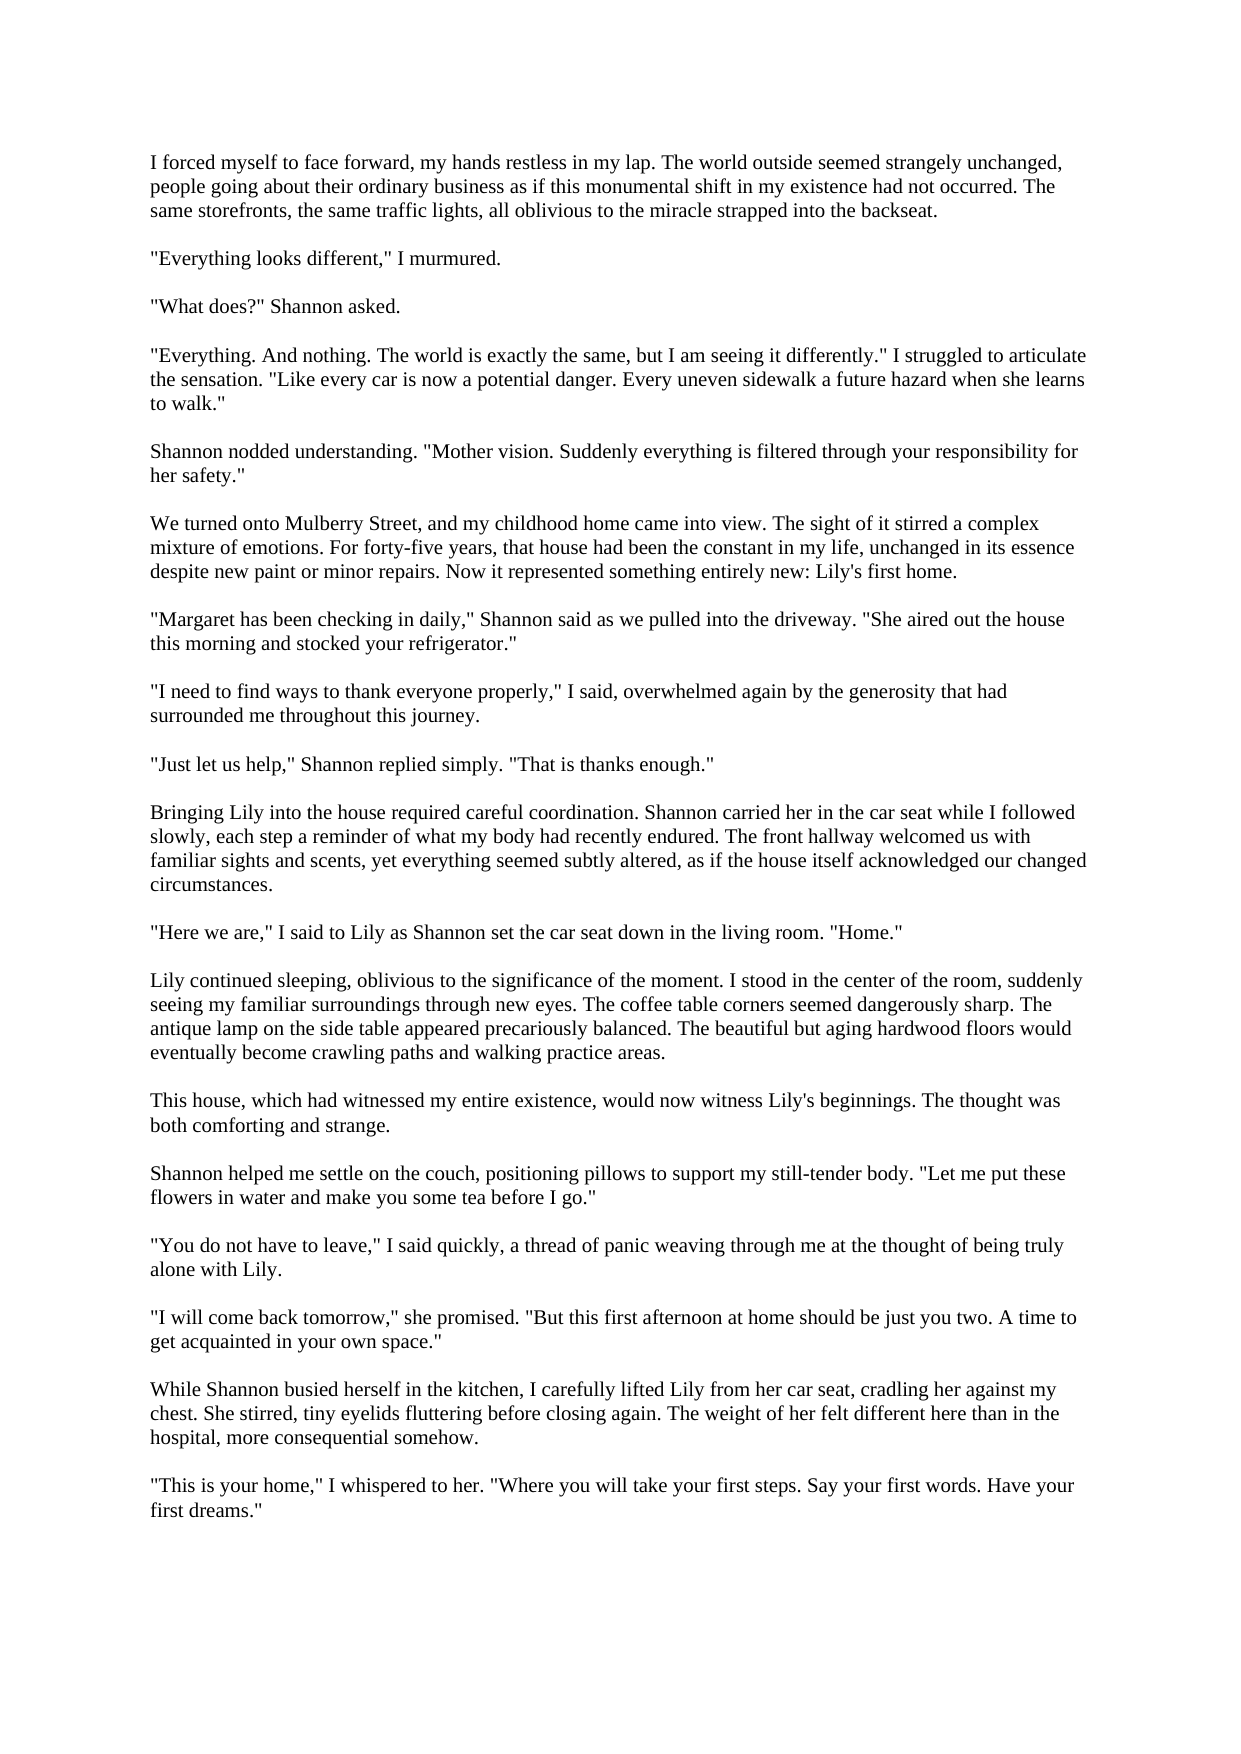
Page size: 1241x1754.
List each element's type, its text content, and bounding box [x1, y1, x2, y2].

text "Everything. And nothing. The world is exactly the same, but I am seeing it differently." I struggled to articulate the sensation. "Like every car is now a potential danger. Every uneven sidewalk a future hazard when she learns to walk." [150, 342, 1090, 415]
text This house, which had witnessed my entire existence, would now witness Lily's beginnings. The thought was both comforting and strange. [150, 1088, 1090, 1137]
text "I will come back tomorrow," she promised. "But this first afternoon at home should be just you two. A time to get acquainted in your own space." [150, 1305, 1090, 1353]
text Shannon nodded understanding. "Mother vision. Suddenly everything is filtered through your responsibility for her safety." [150, 439, 1090, 487]
text "This is your home," I whispered to her. "Where you will take your first steps. Say your first words. Have your first dreams." [150, 1473, 1090, 1522]
text I forced myself to face forward, my hands restless in my lap. The world outside seemed strangely unchanged, people going about their ordinary business as if this monumental shift in my existence had not occurred. The same storefronts, the same traffic lights, all oblivious to the miracle strapped into the backseat. [150, 150, 1090, 222]
text Shannon helped me settle on the couch, positioning pillows to support my still-tender body. "Let me put these flowers in water and make you some tea before I go." [150, 1161, 1090, 1209]
text Bringing Lily into the house required careful coordination. Shannon carried her in the car seat while I followed slowly, each step a reminder of what my body had recently endured. The front hallway welcomed us with familiar sights and scents, yet everything seemed subtly altered, as if the house itself acknowledged our changed circumstances. [150, 800, 1090, 896]
text We turned onto Mulberry Street, and my childhood home came into view. The sight of it stirred a complex mixture of emotions. For forty-five years, that house had been the constant in my life, unchanged in its essence despite new paint or minor repairs. Now it represented something entirely new: Lily's first home. [150, 511, 1090, 583]
text "Everything looks different," I murmured. [150, 246, 1090, 270]
text "I need to find ways to thank everyone properly," I said, overwhelmed again by the generosity that had surrounded me throughout this journey. [150, 679, 1090, 727]
text "What does?" Shannon asked. [150, 294, 1090, 318]
text "Here we are," I said to Lily as Shannon set the car seat down in the living room. "Home." [150, 920, 1090, 944]
text Lily continued sleeping, oblivious to the significance of the moment. I stood in the center of the room, suddenly seeing my familiar surroundings through new eyes. The coffee table corners seemed dangerously sharp. The antique lamp on the side table appeared precariously balanced. The beautiful but aging hardwood floors would eventually become crawling paths and walking practice areas. [150, 968, 1090, 1064]
text "Just let us help," Shannon replied simply. "That is thanks enough." [150, 752, 1090, 776]
text "You do not have to leave," I said quickly, a thread of panic weaving through me at the thought of being truly alone with Lily. [150, 1233, 1090, 1281]
text While Shannon busied herself in the kitchen, I carefully lifted Lily from her car seat, cradling her against my chest. She stirred, tiny eyelids fluttering before closing again. The weight of her felt different here than in the hospital, more consequential somehow. [150, 1377, 1090, 1449]
text "Margaret has been checking in daily," Shannon said as we pulled into the driveway. "She aired out the house this morning and stocked your refrigerator." [150, 607, 1090, 655]
